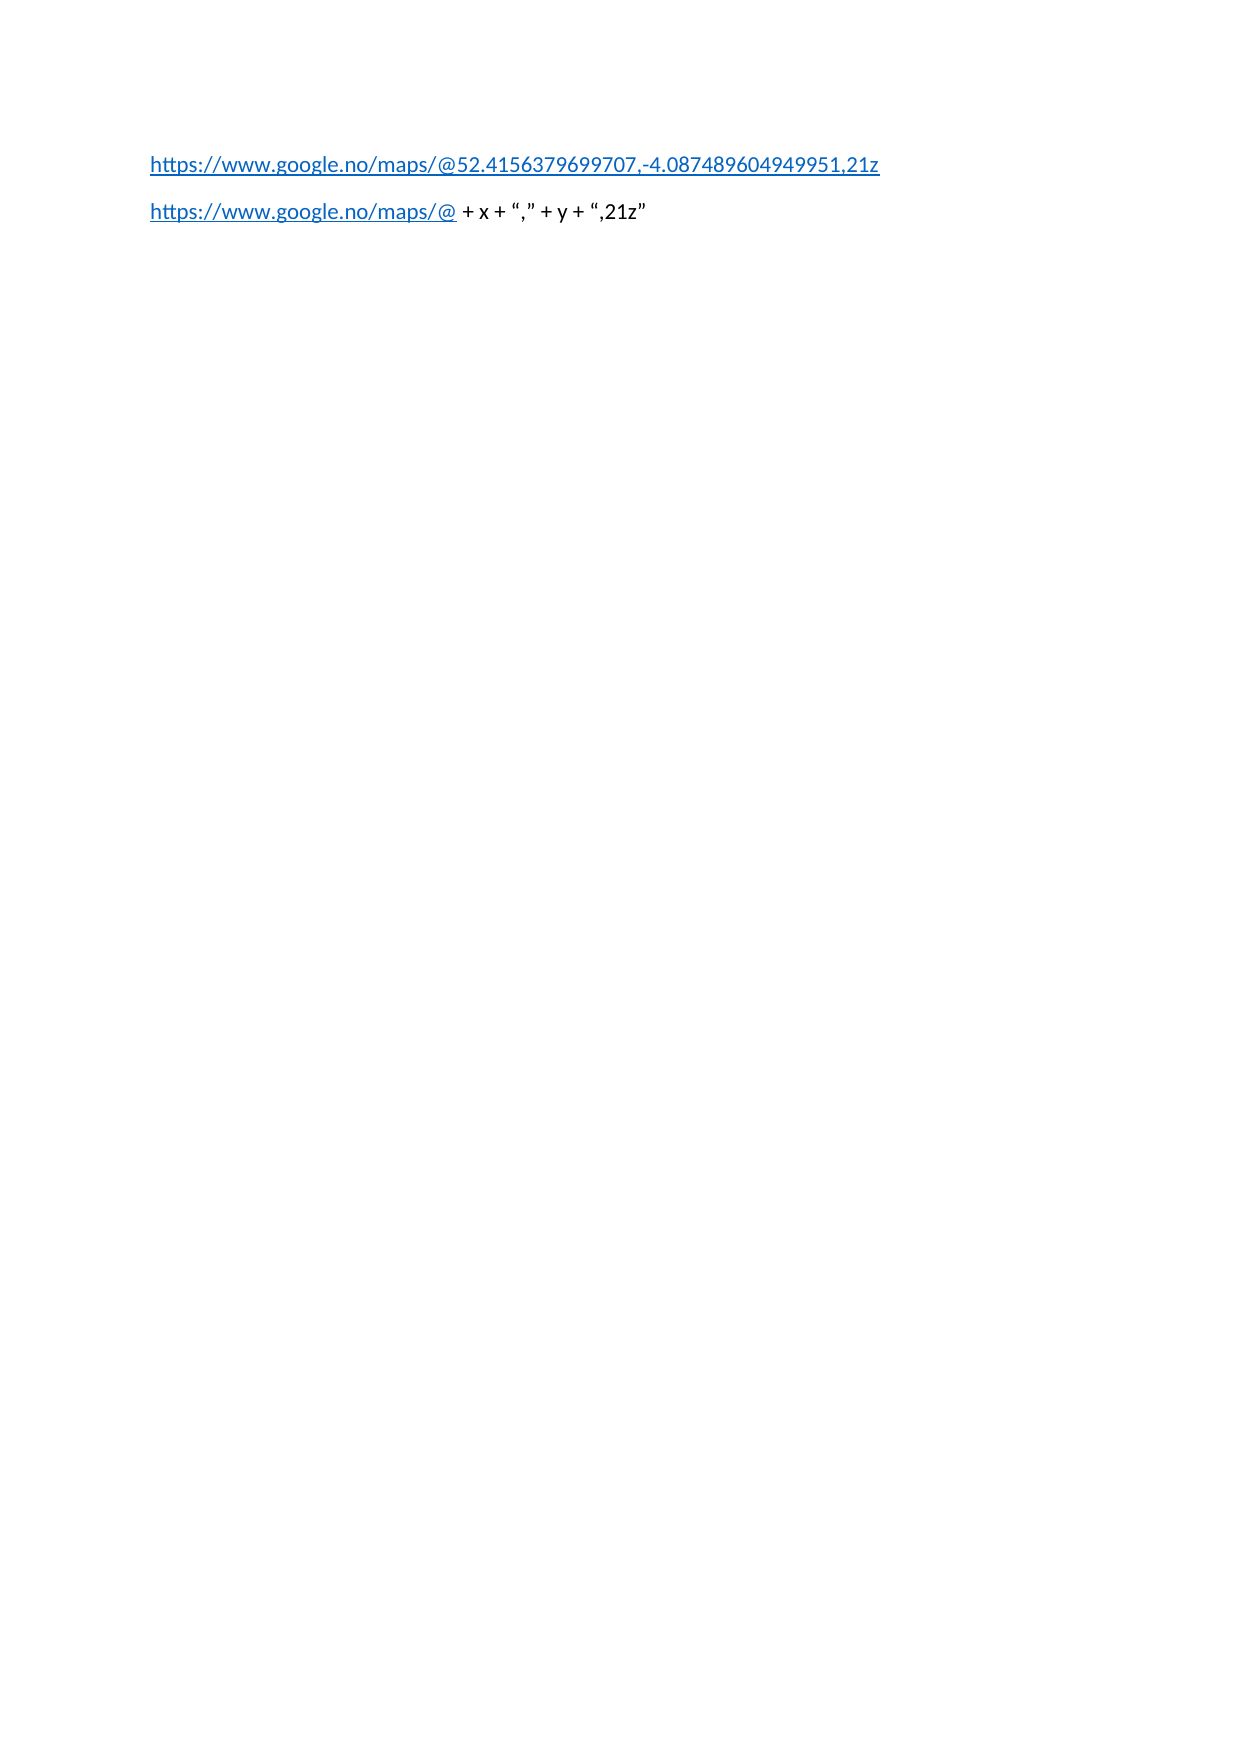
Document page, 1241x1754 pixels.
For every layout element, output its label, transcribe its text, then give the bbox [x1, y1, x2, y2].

text https://www.google.no/maps/@52.4156379699707,-4.087489604949951,21z [150, 150, 1090, 178]
text https://www.google.no/maps/@ + x + “,” + y + “,21z” [150, 197, 1090, 225]
